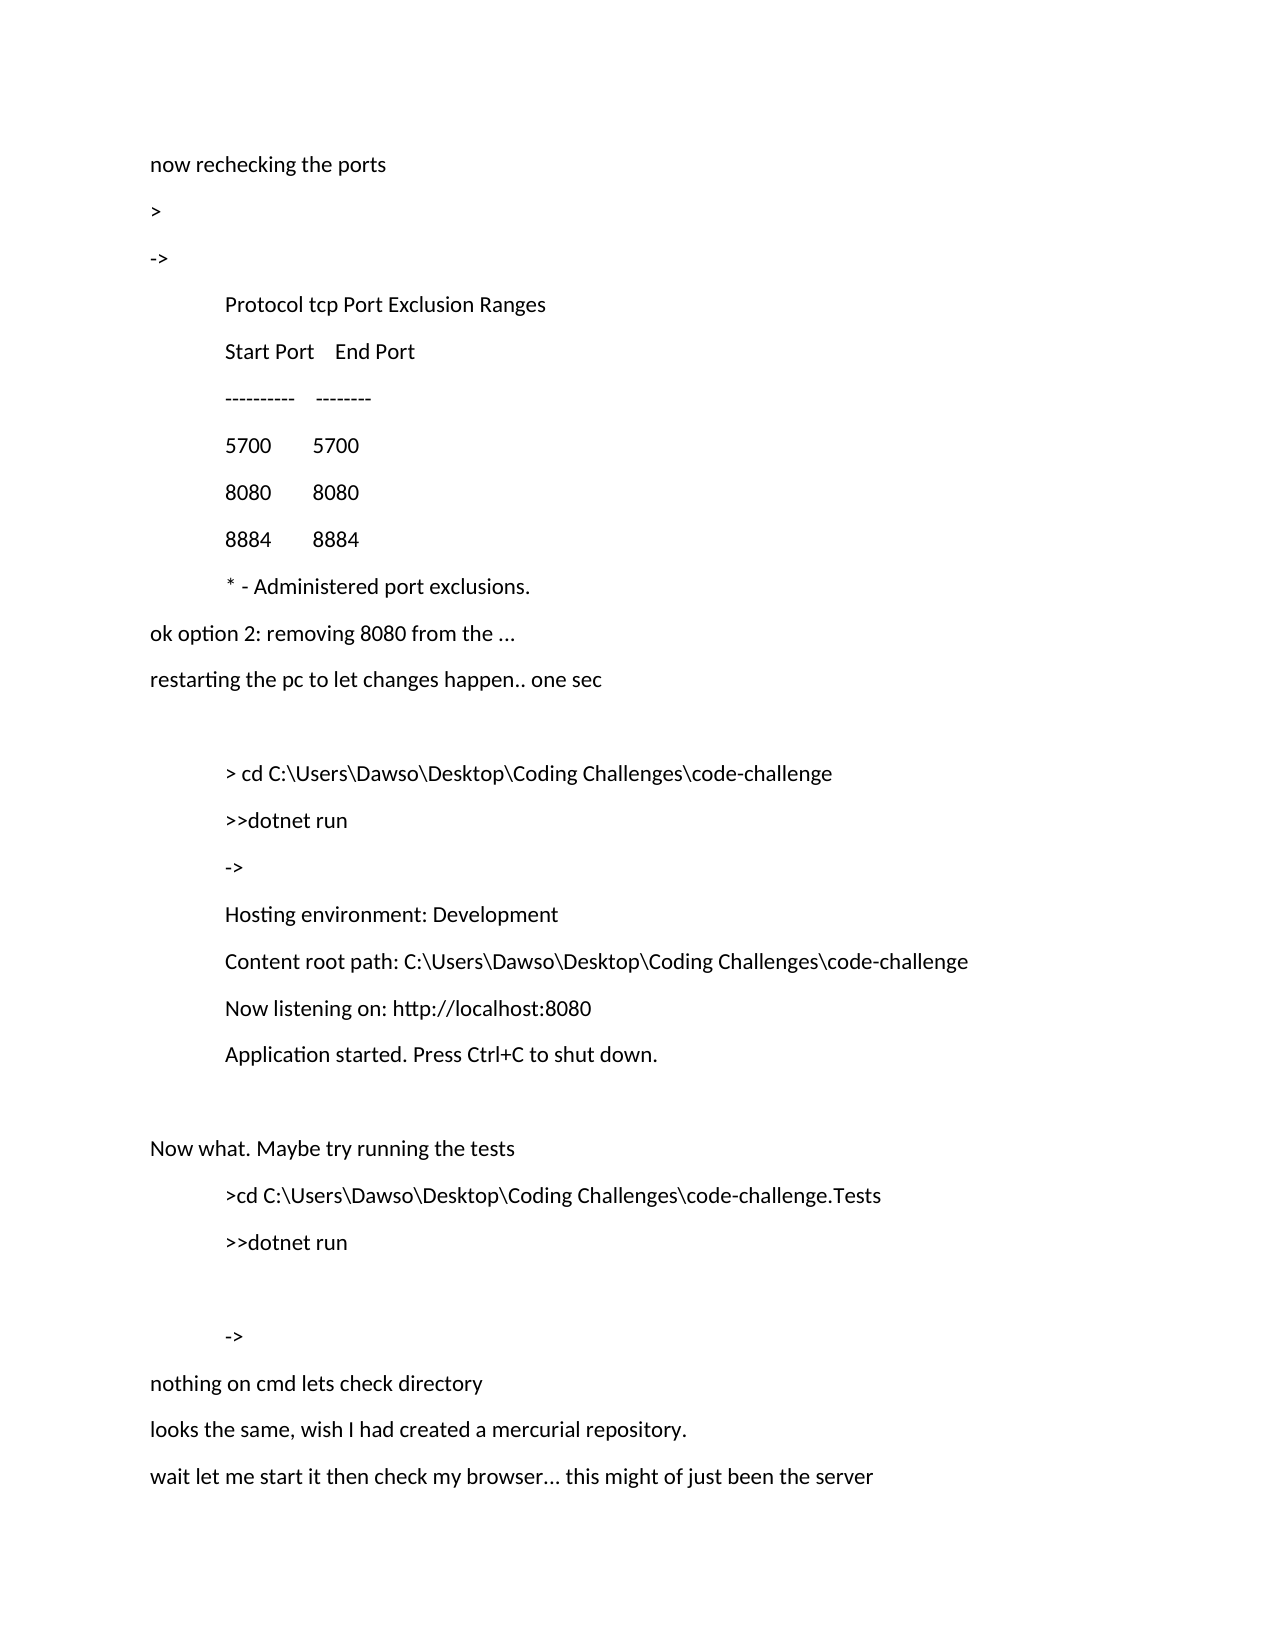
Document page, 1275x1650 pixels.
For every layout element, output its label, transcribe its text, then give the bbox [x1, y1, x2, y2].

text wait let me start it then check my browser... this might of just been the server [150, 1462, 1125, 1491]
text >>dotnet run [150, 1228, 1125, 1256]
text -> [150, 1322, 1125, 1350]
text 8080 8080 [150, 478, 1125, 506]
text Content root path: C:\Users\Dawso\Desktop\Coding Challenges\code-challenge [150, 947, 1125, 975]
text Start Port End Port [150, 337, 1125, 366]
text ---------- -------- [150, 384, 1125, 412]
text ok option 2: removing 8080 from the ... [150, 619, 1125, 647]
text > [150, 197, 1125, 225]
text * - Administered port exclusions. [150, 572, 1125, 600]
text > cd C:\Users\Dawso\Desktop\Coding Challenges\code-challenge [150, 759, 1125, 787]
text -> [150, 244, 1125, 272]
text >cd C:\Users\Dawso\Desktop\Coding Challenges\code-challenge.Tests [150, 1181, 1125, 1209]
text -> [150, 853, 1125, 881]
text >>dotnet run [150, 806, 1125, 834]
text Protocol tcp Port Exclusion Ranges [150, 291, 1125, 319]
text now rechecking the ports [150, 150, 1125, 178]
text Application started. Press Ctrl+C to shut down. [150, 1041, 1125, 1069]
text nothing on cmd lets check directory [150, 1369, 1125, 1397]
text 8884 8884 [150, 525, 1125, 553]
text Hosting environment: Development [150, 900, 1125, 928]
text restarting the pc to let changes happen.. one sec [150, 666, 1125, 694]
text Now what. Maybe try running the tests [150, 1134, 1125, 1162]
text 5700 5700 [150, 431, 1125, 459]
text Now listening on: http://localhost:8080 [150, 994, 1125, 1022]
text looks the same, wish I had created a mercurial repository. [150, 1416, 1125, 1444]
